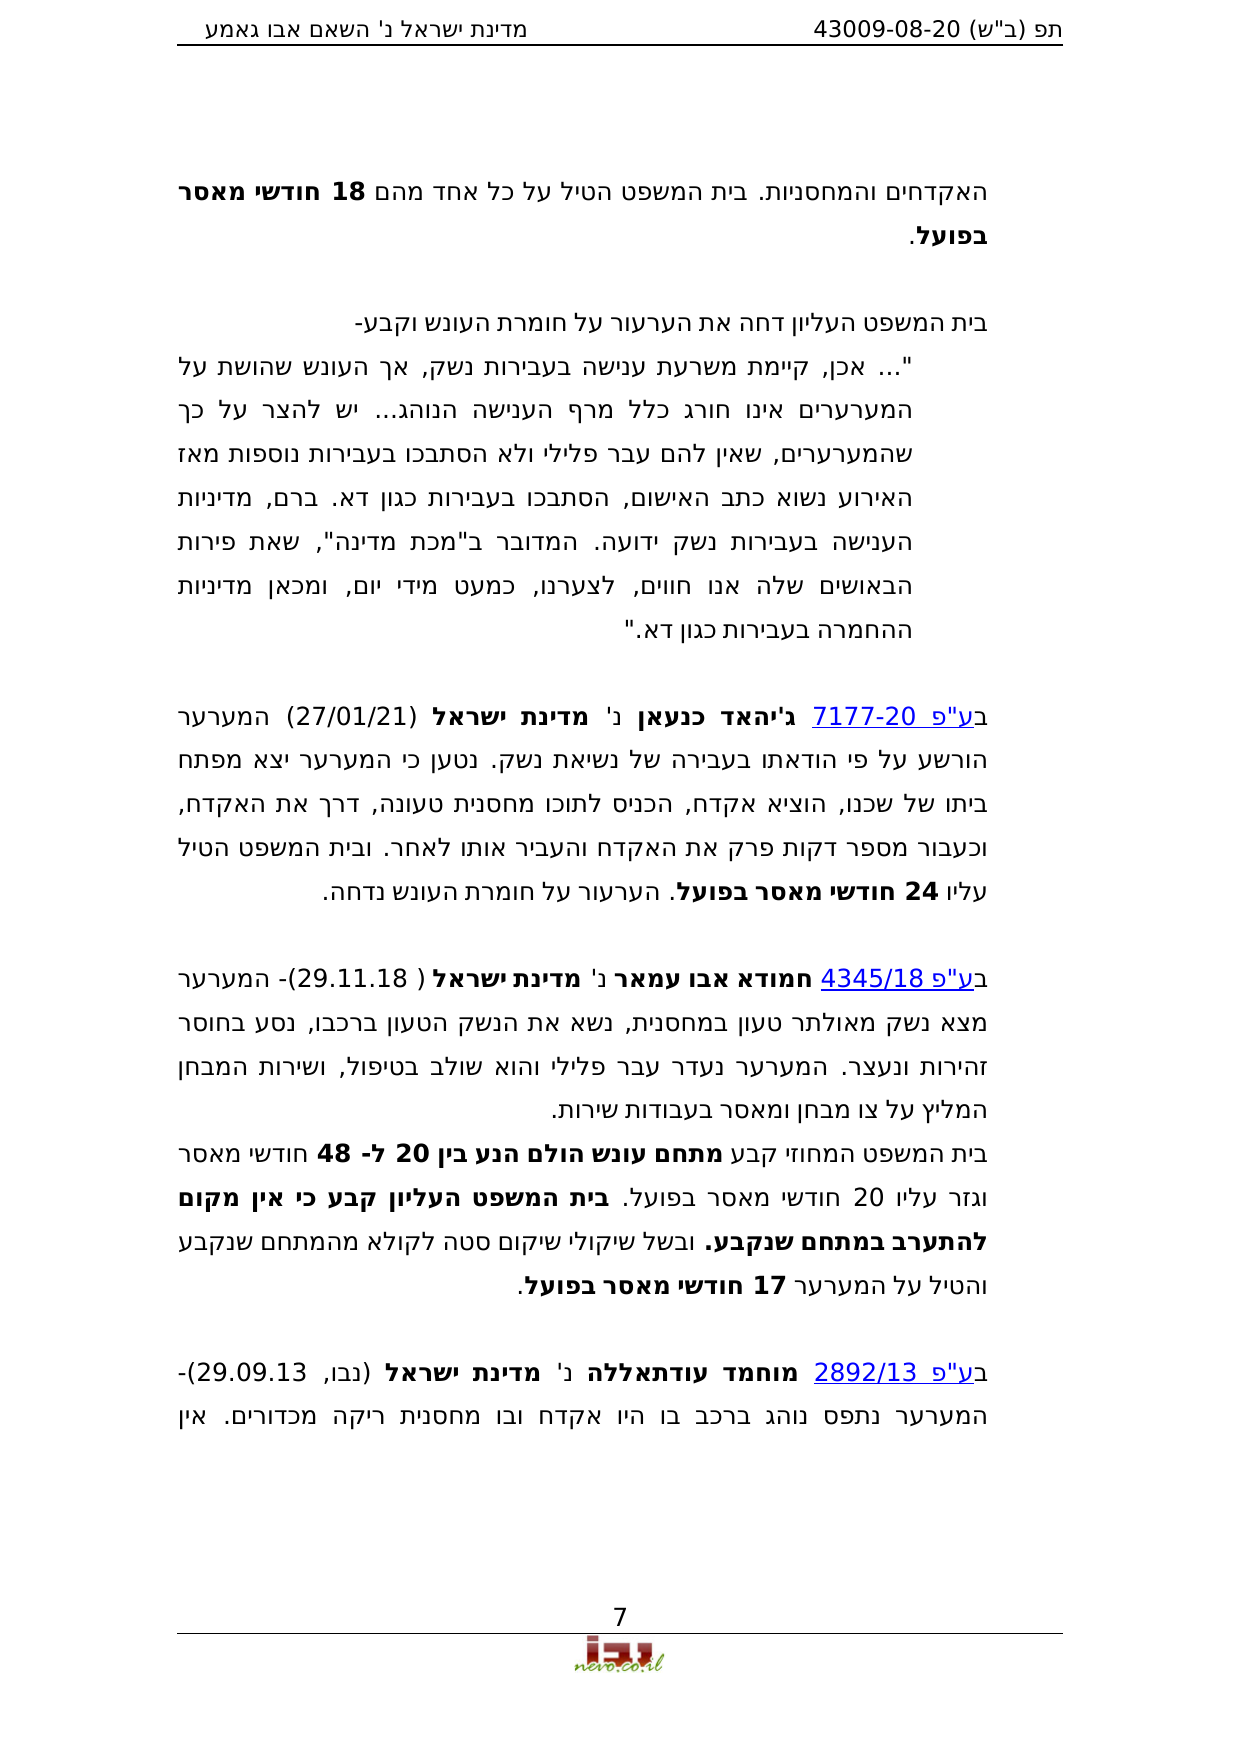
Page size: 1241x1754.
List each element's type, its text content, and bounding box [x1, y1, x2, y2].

text בית המשפט העליון דחה את הערעור על חומרת העונש וקבע- [177, 308, 988, 337]
text בע"פ 4345/18 חמודא אבו עמאר נ' מדינת ישראל ( 29.11.18)- המערער מצא נשק מאולתר טעון במחסנית, נשא את הנשק הטעון ברכבו, נסע בחוסר זהירות ונעצר. המערער נעדר עבר פלילי והוא שולב בטיפול, ושירות המבחן המליץ על צו מבחן ומאסר בעבודות שירות. [177, 964, 988, 1125]
text "... אכן, קיימת משרעת ענישה בעבירות נשק, אך העונש שהושת על המערערים אינו חורג כלל מרף הענישה הנוהג... יש להצר על כך שהמערערים, שאין להם עבר פלילי ולא הסתבכו בעבירות נוספות מאז האירוע נשוא כתב האישום, הסתבכו בעבירות כגון דא. ברם, מדיניות הענישה בעבירות נשק ידועה. המדובר ב"מכת מדינה", שאת פירות הבאושים שלה אנו חווים, לצערנו, כמעט מידי יום, ומכאן מדיניות ההחמרה בעבירות כגון דא." [177, 352, 913, 644]
text בע"פ 7177-20 ג'יהאד כנעאן נ' מדינת ישראל (27/01/21) המערער הורשע על פי הודאתו בעבירה של נשיאת נשק. נטען כי המערער יצא מפתח ביתו של שכנו, הוציא אקדח, הכניס לתוכו מחסנית טעונה, דרך את האקדח, וכעבור מספר דקות פרק את האקדח והעביר אותו לאחר. ובית המשפט הטיל עליו 24 חודשי מאסר בפועל. הערעור על חומרת העונש נדחה. [177, 702, 988, 906]
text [177, 1358, 988, 1431]
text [177, 177, 988, 250]
text בית המשפט המחוזי קבע מתחם עונש הולם הנע בין 20 ל- 48 חודשי מאסר וגזר עליו 20 חודשי מאסר בפועל. בית המשפט העליון קבע כי אין מקום להתערב במתחם שנקבע. ובשל שיקולי שיקום סטה לקולא מהמתחם שנקבע והטיל על המערער 17 חודשי מאסר בפועל. [177, 1139, 988, 1300]
picture [574, 1635, 666, 1673]
